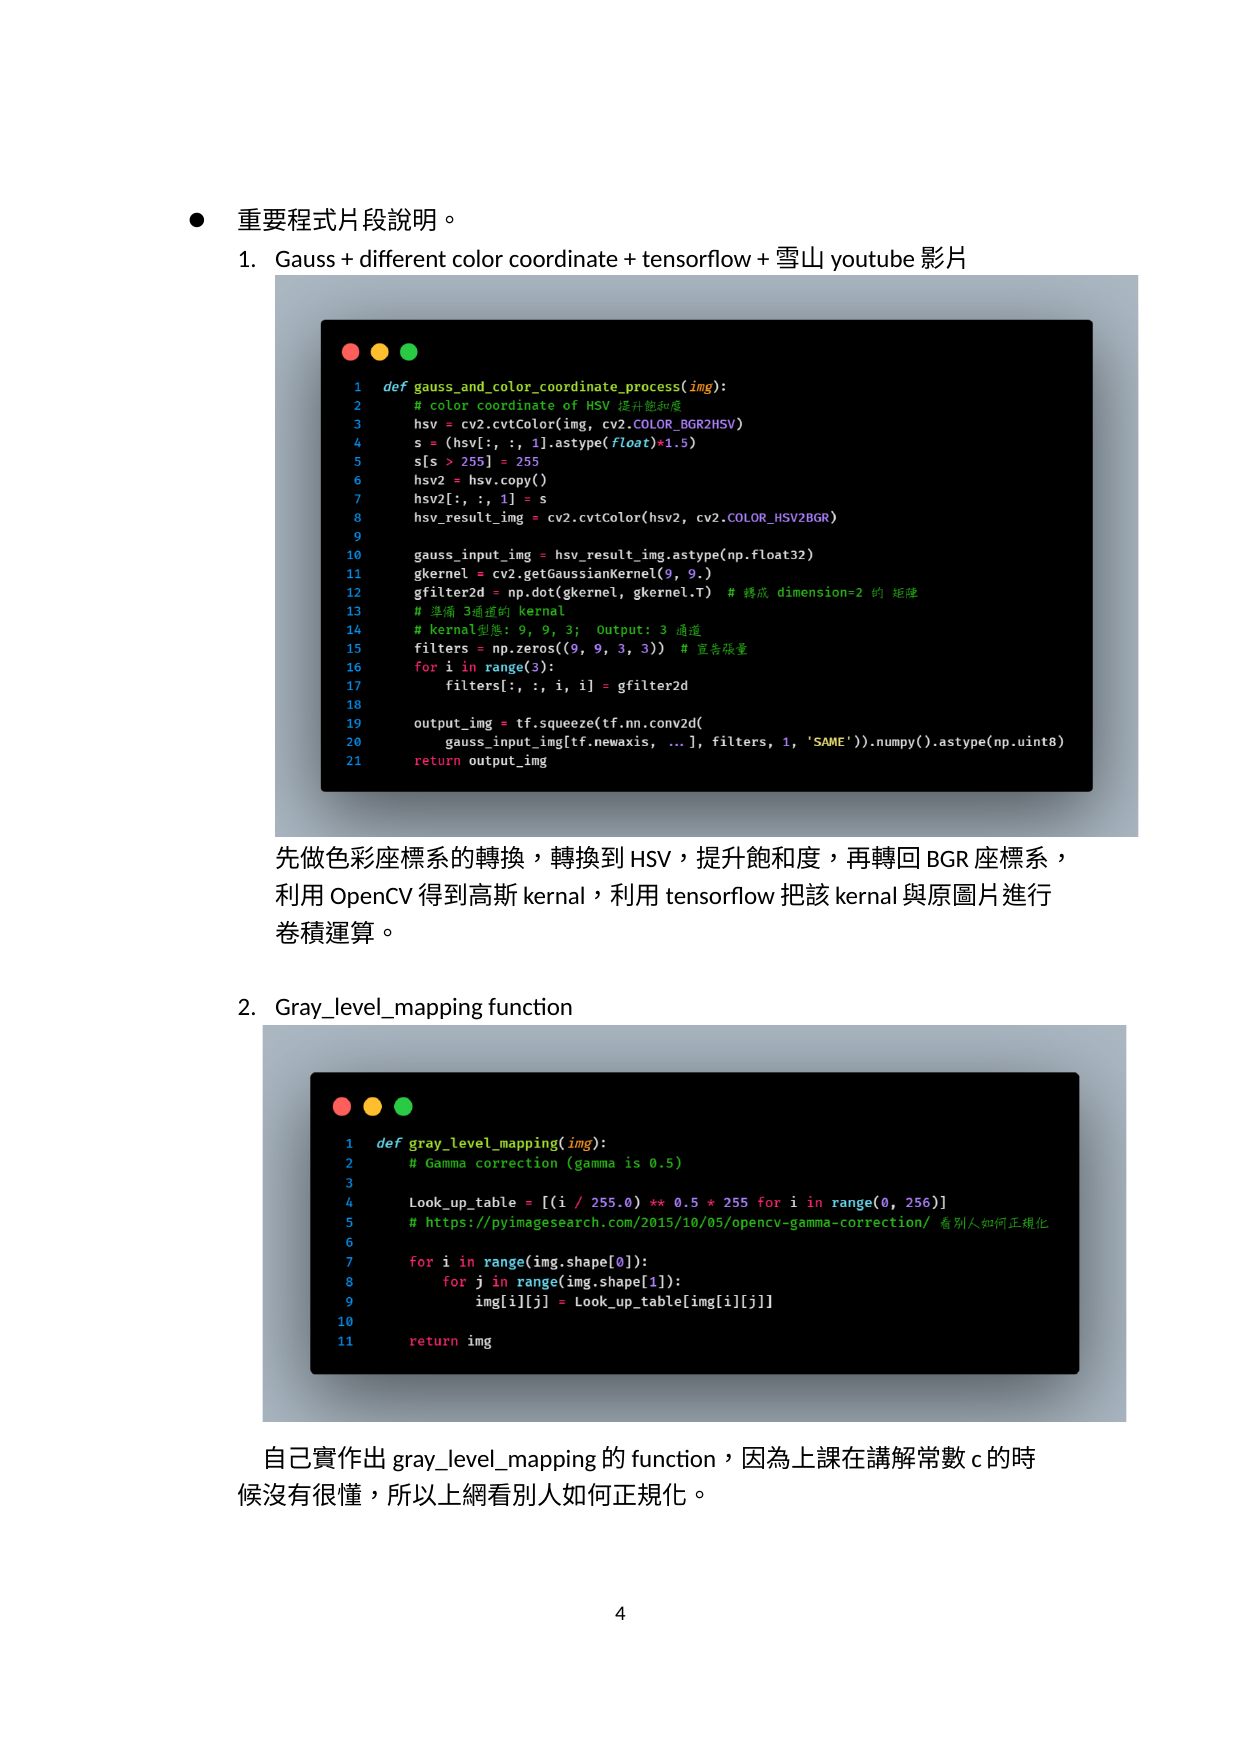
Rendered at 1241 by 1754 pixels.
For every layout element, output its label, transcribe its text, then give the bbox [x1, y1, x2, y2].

list 重要程式片段說明。 [187, 200, 1053, 237]
list 先做色彩座標系的轉換，轉換到HSV，提升飽和度，再轉回BGR座標系，利用OpenCV得到高斯kernal，利用tensorflow把該kernal與原圖片進行卷積運算。 [275, 837, 1053, 950]
list Gray_level_mapping function [237, 987, 1053, 1025]
text 自己實作出gray_level_mapping的function，因為上課在講解常數c的時候沒有很懂，所以上網看別人如何正規化。 [237, 1437, 1053, 1512]
list Gauss + different color coordinate + tensorflow + 雪山youtube影片 [237, 237, 1053, 275]
picture [275, 275, 1139, 837]
picture [262, 1025, 1127, 1422]
